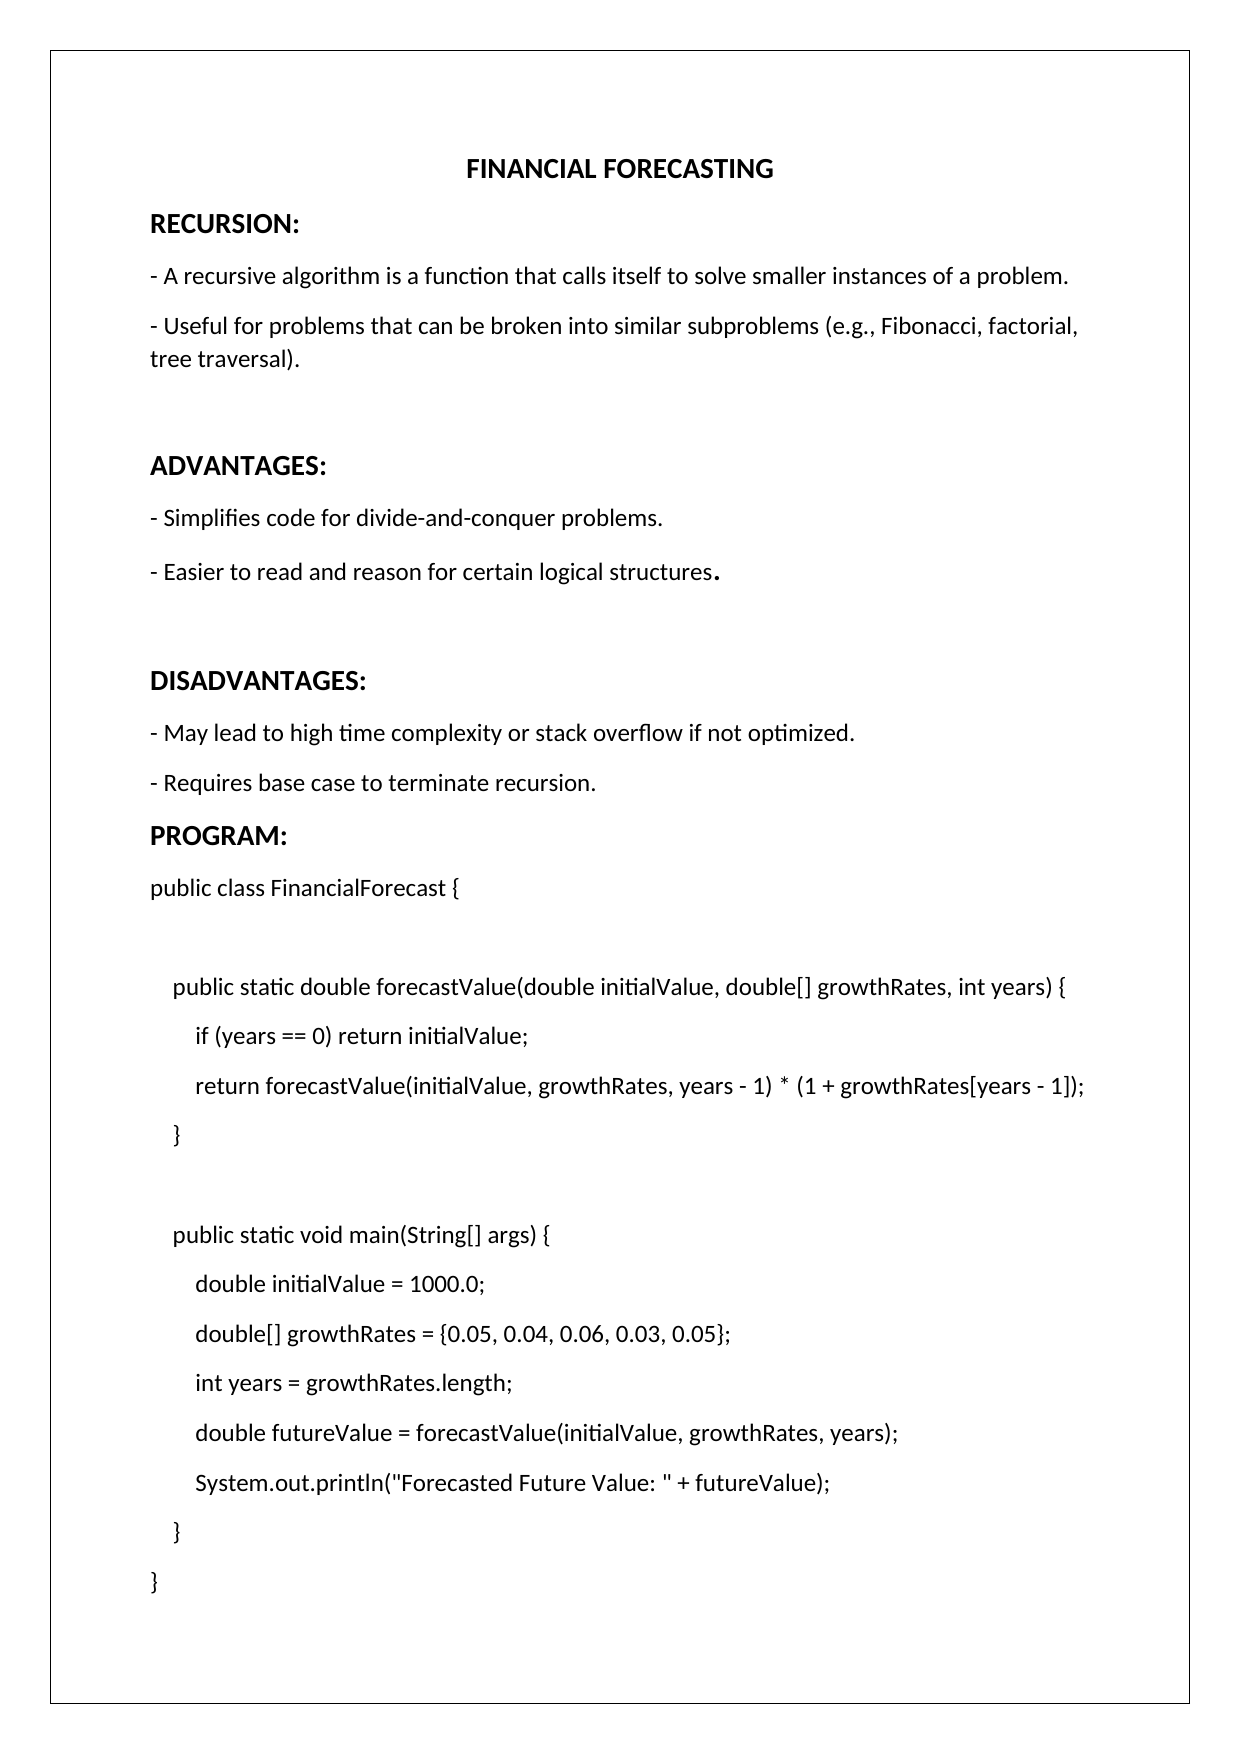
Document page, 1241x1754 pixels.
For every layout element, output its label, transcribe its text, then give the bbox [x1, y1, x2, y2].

text double initialValue = 1000.0; [150, 1268, 1090, 1299]
text - Simplifies code for divide-and-conquer problems. [150, 502, 1090, 533]
text PROGRAM: [150, 817, 1090, 852]
text RECURSION: [150, 205, 1090, 241]
text - Easier to read and reason for certain logical structures. [150, 552, 1090, 588]
text ADVANTAGES: [150, 447, 1090, 483]
text public static void main(String[] args) { [150, 1219, 1090, 1249]
text if (years == 0) return initialValue; [150, 1020, 1090, 1051]
text double futureValue = forecastValue(initialValue, growthRates, years); [150, 1417, 1090, 1448]
text - Requires base case to terminate recursion. [150, 767, 1090, 797]
text int years = growthRates.length; [150, 1367, 1090, 1398]
text - May lead to high time complexity or stack overflow if not optimized. [150, 717, 1090, 748]
text } [150, 1566, 1090, 1596]
text System.out.println("Forecasted Future Value: " + futureValue); [150, 1467, 1090, 1497]
text - A recursive algorithm is a function that calls itself to solve smaller instances of a problem. [150, 260, 1090, 291]
text return forecastValue(initialValue, growthRates, years - 1) * (1 + growthRates[years - 1]); [150, 1070, 1090, 1101]
text double[] growthRates = {0.05, 0.04, 0.06, 0.03, 0.05}; [150, 1318, 1090, 1348]
text - Useful for problems that can be broken into similar subproblems (e.g., Fibonacci, factorial, tree traversal). [150, 310, 1090, 373]
text FINANCIAL FORECASTING [150, 150, 1090, 186]
text } [150, 1516, 1090, 1547]
text public class FinancialForecast { [150, 872, 1090, 902]
text } [150, 1119, 1090, 1150]
text public static double forecastValue(double initialValue, double[] growthRates, int years) { [150, 971, 1090, 1001]
text DISADVANTAGES: [150, 662, 1090, 698]
